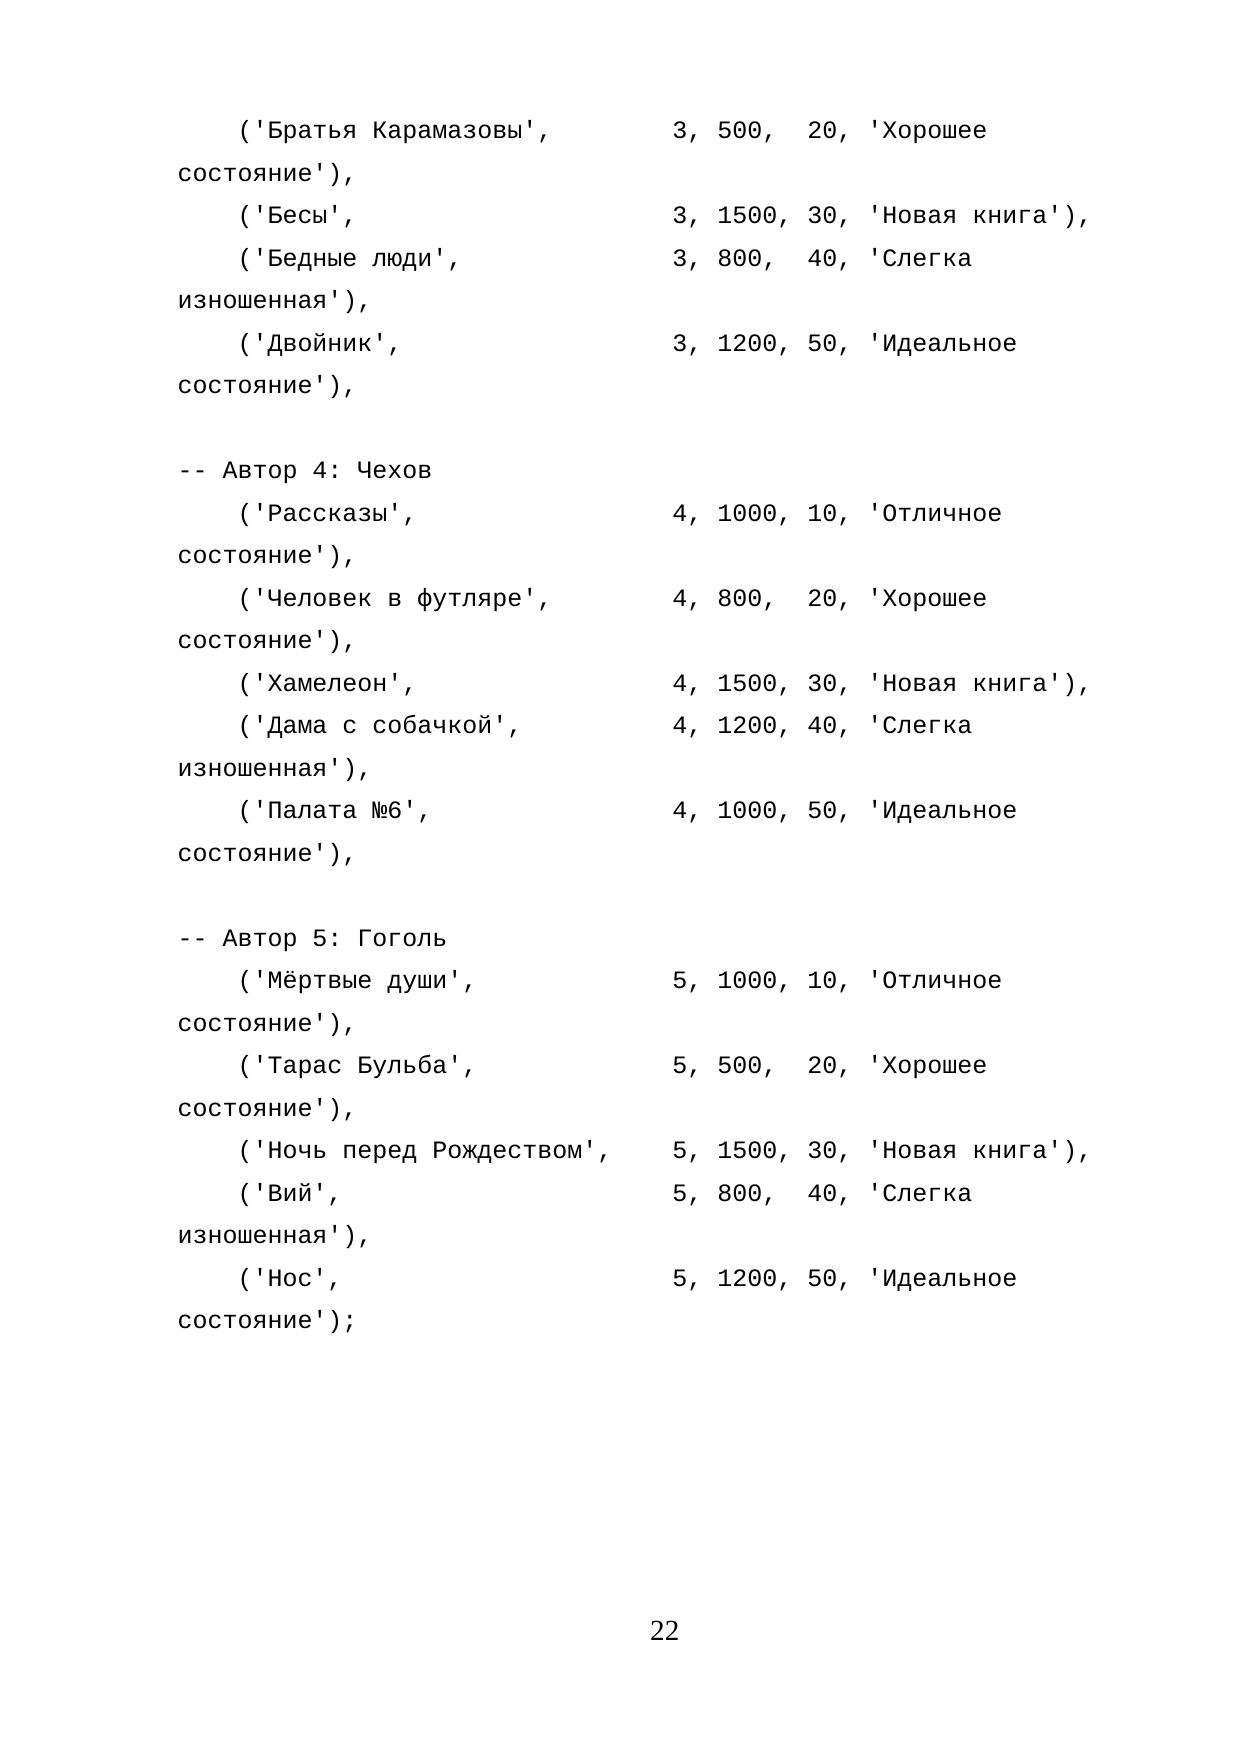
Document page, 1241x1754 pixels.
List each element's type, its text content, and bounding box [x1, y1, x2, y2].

text ('Вий', 5, 800, 40, 'Слегка изношенная'), [177, 1181, 1152, 1251]
text ('Ночь перед Рождеством', 5, 1500, 30, 'Новая книга'), [177, 1138, 1152, 1166]
text ('Бедные люди', 3, 800, 40, 'Слегка изношенная'), [177, 246, 1152, 316]
text -- Автор 4: Чехов [177, 458, 1152, 486]
text ('Дама с собачкой', 4, 1200, 40, 'Слегка изношенная'), [177, 713, 1152, 784]
text ('Палата №6', 4, 1000, 50, 'Идеальное состояние'), [177, 798, 1152, 869]
text ('Рассказы', 4, 1000, 10, 'Отличное состояние'), [177, 501, 1152, 571]
text ('Бесы', 3, 1500, 30, 'Новая книга'), [177, 203, 1152, 231]
text ('Нос', 5, 1200, 50, 'Идеальное состояние'); [177, 1266, 1152, 1336]
text ('Тарас Бульба', 5, 500, 20, 'Хорошее состояние'), [177, 1053, 1152, 1124]
text ('Двойник', 3, 1200, 50, 'Идеальное состояние'), [177, 331, 1152, 401]
text ('Хамелеон', 4, 1500, 30, 'Новая книга'), [177, 671, 1152, 699]
text ('Братья Карамазовы', 3, 500, 20, 'Хорошее состояние'), [177, 118, 1152, 189]
text ('Человек в футляре', 4, 800, 20, 'Хорошее состояние'), [177, 586, 1152, 656]
text ('Мёртвые души', 5, 1000, 10, 'Отличное состояние'), [177, 968, 1152, 1039]
text -- Автор 5: Гоголь [177, 926, 1152, 954]
